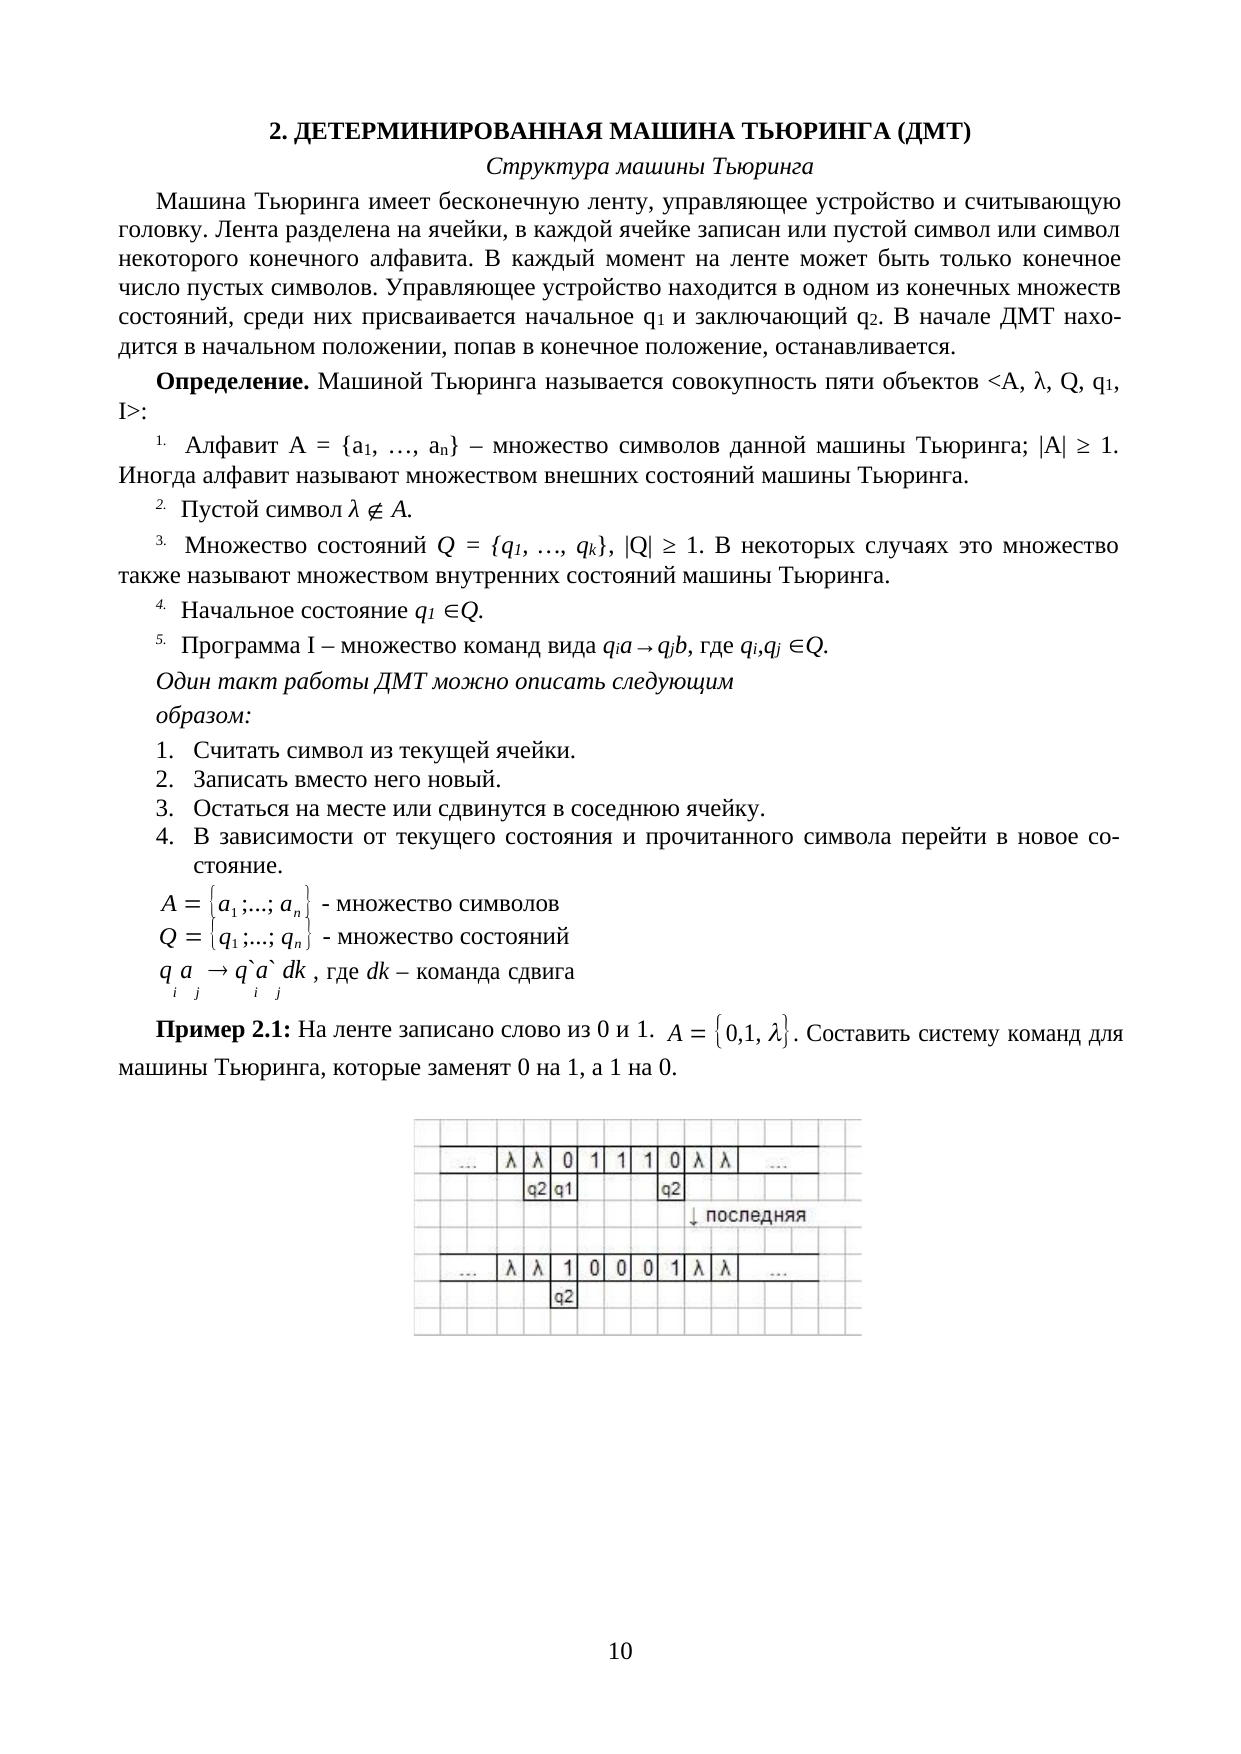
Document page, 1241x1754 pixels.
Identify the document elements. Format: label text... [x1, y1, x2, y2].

list Записать вместо него новый. [155, 764, 1146, 793]
list Алфавит A = {a1, …, an} – множество символов данной машины Тьюринга; |A| ≥ 1. [155, 431, 1146, 461]
text Пример 2.1: На ленте записано слово из 0 и 1. [156, 1014, 656, 1043]
text Структура машины Тьюринга [486, 151, 1146, 180]
list В зависимости от текущего состояния и прочитанного символа перейти в новое со- стояние. [156, 821, 1122, 879]
text Машина Тьюринга имеет бесконечную ленту, управляющее устройство и считывающую головку. Лента разделена на ячейки, в каждой ячейке записан или пустой символ или символ некоторого конечного алфавита. В каждый момент на ленте может быть только конечное число пустых символов. Управляющее устройство находится в одном из конечных множеств состояний, среди них присваивается начальное q1 и заключающий q2. В начале ДМТ нахо- дится в начальном положении, попав в конечное положение, останавливается. [118, 186, 1122, 359]
text Иногда алфавит называют множеством внешних состояний машины Тьюринга. [118, 461, 1146, 489]
text q a  q`a` dk , где dk – команда сдвига [159, 964, 1146, 984]
text машины Тьюринга, которые заменят 0 на 1, а 1 на 0. [118, 1052, 1146, 1081]
list Остаться на месте или сдвинутся в соседнюю ячейку. [155, 793, 1146, 821]
subtitle 2. ДЕТЕРМИНИРОВАННАЯ МАШИНА ТЬЮРИНГА (ДМТ) [269, 116, 1146, 145]
list Программа I – множество команд вида qia→qjb, где qi,qj Q. Один такт работы ДМТ можно описать следующим образом: [156, 630, 837, 729]
picture [413, 1119, 862, 1336]
list Пустой символ λ  A. [156, 494, 1146, 524]
text Q  q1 ;...; qn  - множество состояний [159, 921, 1146, 952]
list Множество состояний Q = {q1, …, qk}, |Q| ≥ 1. В некоторых случаях это множество также называют множеством внутренних состояний машины Тьюринга. [118, 531, 1122, 589]
list Считать символ из текущей ячейки. [155, 735, 1146, 764]
text A  0,1, . Составить систему команд для [668, 1018, 1146, 1049]
text A  a1 ;...; an  - множество символов [161, 879, 1146, 919]
text I>: [118, 396, 1146, 424]
text Определение. Машиной Тьюринга называется совокупность пяти объектов <A, λ, Q, q1, [156, 366, 1146, 396]
list Начальное состояние q1 Q. [156, 595, 1146, 624]
text i j i j [173, 984, 1146, 1000]
